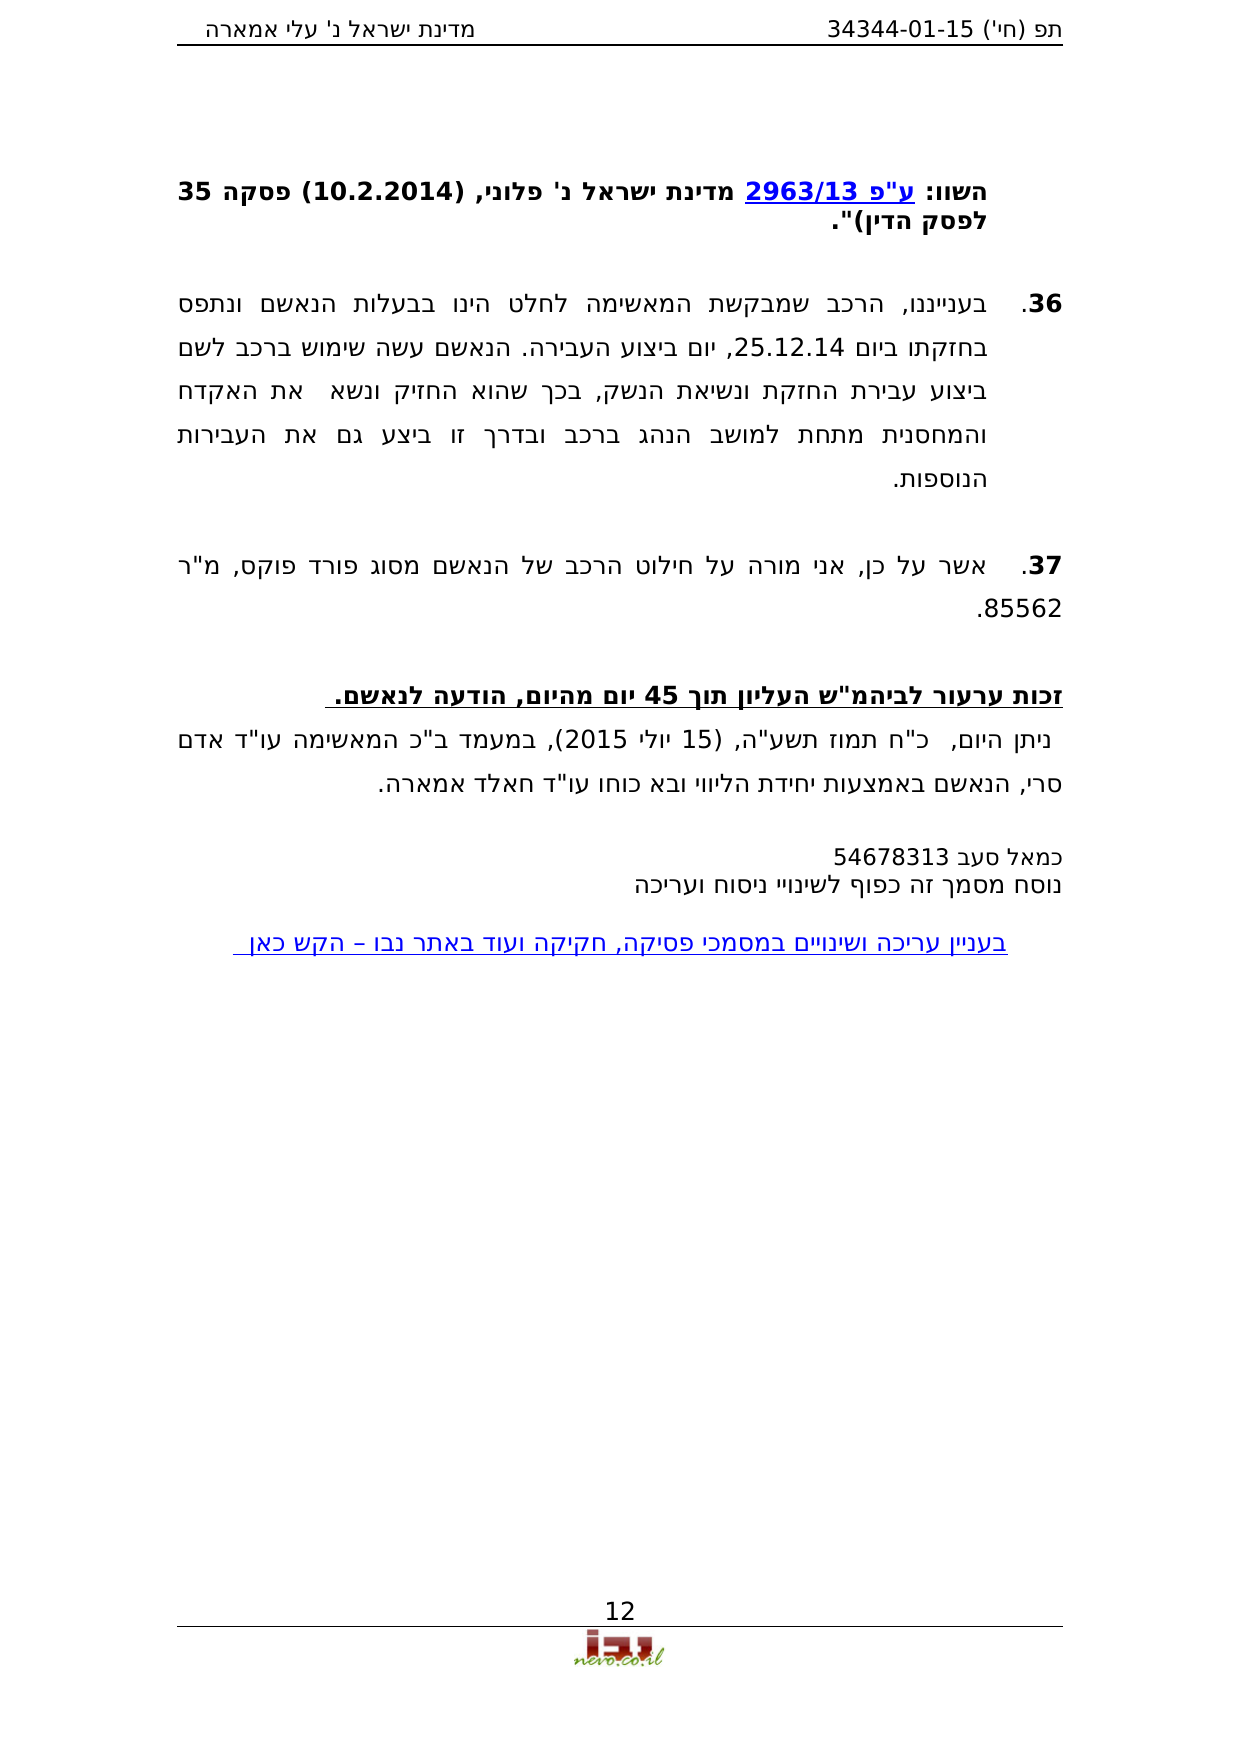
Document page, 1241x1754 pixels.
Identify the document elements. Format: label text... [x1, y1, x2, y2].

text נוסח מסמך זה כפוף לשינויי ניסוח ועריכה [177, 871, 1063, 900]
text בעניין עריכה ושינויים במסמכי פסיקה, חקיקה ועוד באתר נבו – הקש כאן [177, 928, 1063, 958]
text זכות ערעור לביהמ"ש העליון תוך 45 יום מהיום, הודעה לנאשם. [177, 682, 1063, 711]
text 36. בענייננו, הרכב שמבקשת המאשימה לחלט הינו בבעלות הנאשם ונתפס בחזקתו ביום 25.12.14, יום ביצוע העבירה. הנאשם עשה שימוש ברכב לשם ביצוע עבירת החזקת ונשיאת הנשק, בכך שהוא החזיק ונשא את האקדח והמחסנית מתחת למושב הנהג ברכב ובדרך זו ביצע גם את העבירות הנוספות. [177, 289, 1063, 493]
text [177, 177, 988, 236]
text 54678313ניתן היום, כ"ח תמוז תשע"ה, (15 יולי 2015), במעמד ב"כ המאשימה עו"ד אדם סרי, הנאשם באמצעות יחידת הליווי ובא כוחו עו"ד חאלד אמארה. [177, 725, 1063, 798]
text 37. אשר על כן, אני מורה על חילוט הרכב של הנאשם מסוג פורד פוקס, מ"ר 85562. [177, 551, 1063, 624]
text כמאל סעב 54678313 [177, 844, 1063, 871]
picture [574, 1629, 666, 1667]
